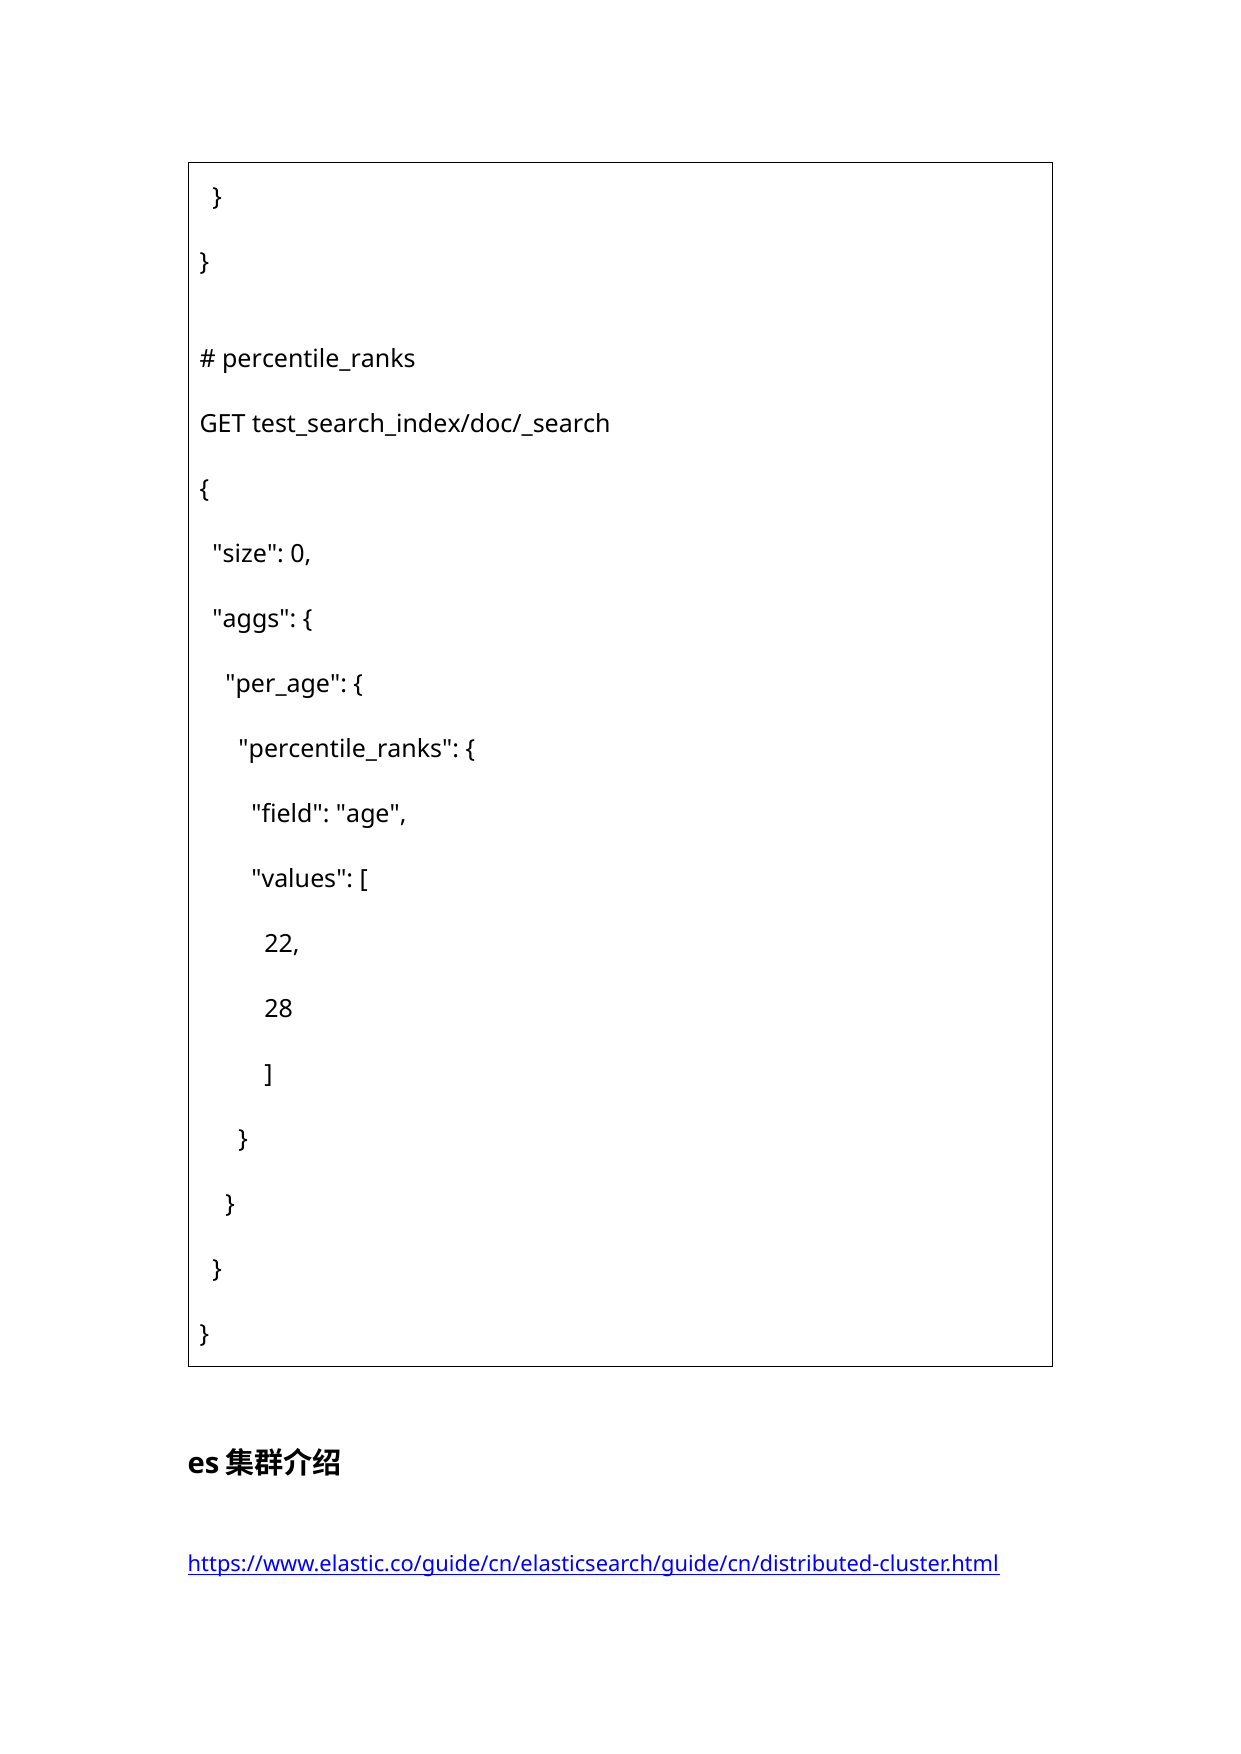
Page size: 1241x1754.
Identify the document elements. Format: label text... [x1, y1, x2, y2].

subtitle es集群介绍 [187, 1428, 1053, 1493]
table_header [189, 163, 1052, 1366]
text https://www.elastic.co/guide/cn/elasticsearch/guide/cn/distributed-cluster.html [187, 1547, 1053, 1579]
